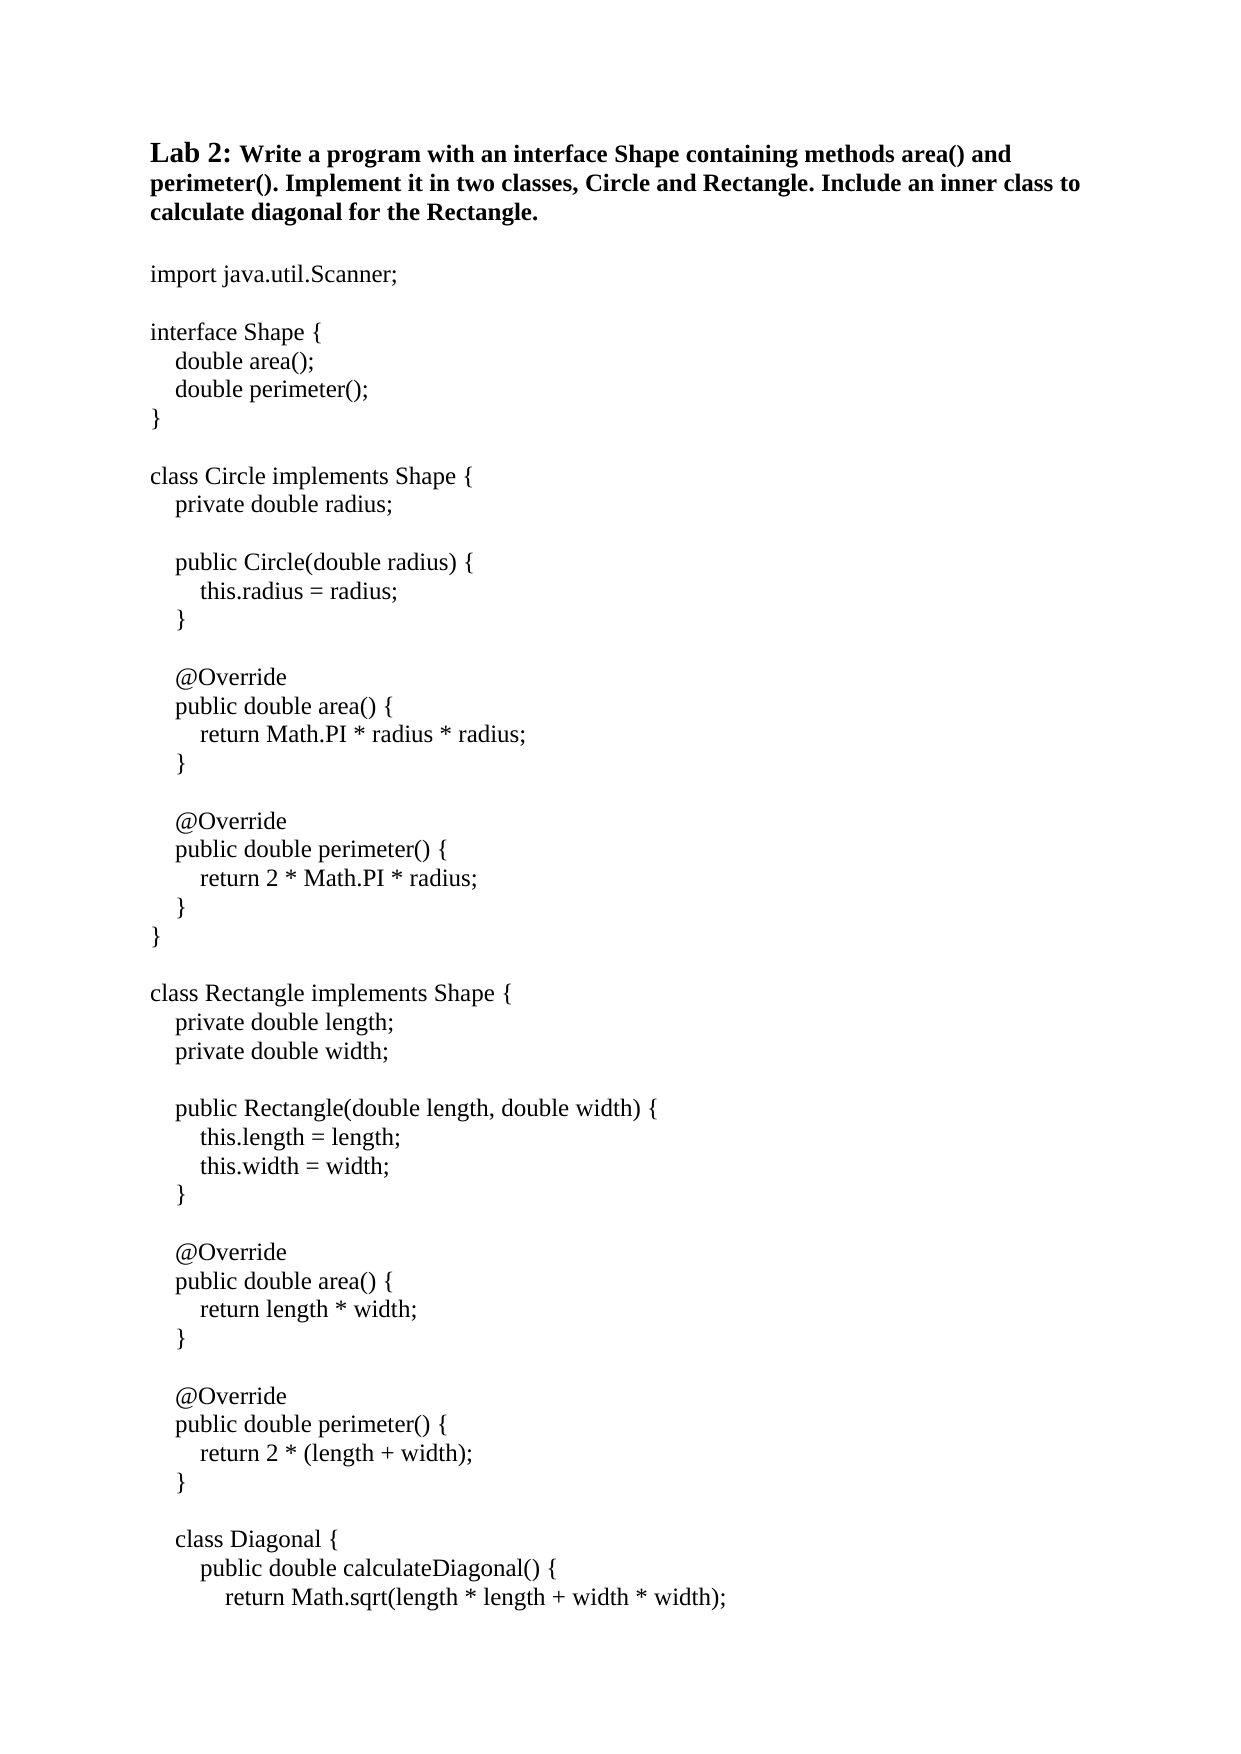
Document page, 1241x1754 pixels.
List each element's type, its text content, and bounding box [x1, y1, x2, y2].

text import java.util.Scanner; [150, 259, 1105, 288]
text class Rectangle implements Shape { [150, 978, 1105, 1007]
text public double perimeter() { [150, 834, 1105, 863]
text } [150, 892, 1105, 921]
text @Override [150, 1381, 1105, 1409]
text } [150, 1179, 1105, 1208]
text private double length; [150, 1007, 1105, 1036]
text double perimeter(); [150, 374, 1105, 403]
text return 2 * (length + width); [150, 1438, 1105, 1467]
text return Math.sqrt(length * length + width * width); [150, 1582, 1105, 1611]
text } [150, 748, 1105, 777]
text public double calculateDiagonal() { [150, 1553, 1105, 1582]
text public Rectangle(double length, double width) { [150, 1093, 1105, 1122]
text this.length = length; [150, 1122, 1105, 1151]
text private double width; [150, 1036, 1105, 1064]
text } [150, 921, 1105, 949]
text this.radius = radius; [150, 576, 1105, 604]
text @Override [150, 662, 1105, 691]
text @Override [150, 1237, 1105, 1266]
text this.width = width; [150, 1151, 1105, 1179]
text @Override [150, 806, 1105, 834]
text return Math.PI * radius * radius; [150, 719, 1105, 748]
text interface Shape { [150, 317, 1105, 346]
text public double area() { [150, 691, 1105, 719]
text Lab 2: Write a program with an interface Shape containing methods area() and perimeter(). Implement it in two classes, Circle and Rectangle. Include an inner class to calculate diagonal for the Rectangle. [150, 135, 1105, 226]
text double area(); [150, 346, 1105, 374]
text } [150, 403, 1105, 432]
text return 2 * Math.PI * radius; [150, 863, 1105, 892]
text public Circle(double radius) { [150, 547, 1105, 576]
text public double area() { [150, 1266, 1105, 1294]
text public double perimeter() { [150, 1409, 1105, 1438]
text class Circle implements Shape { [150, 461, 1105, 489]
text } [150, 1323, 1105, 1352]
text return length * width; [150, 1294, 1105, 1323]
text class Diagonal { [150, 1524, 1105, 1553]
text private double radius; [150, 489, 1105, 518]
text } [150, 1467, 1105, 1496]
text } [150, 604, 1105, 633]
